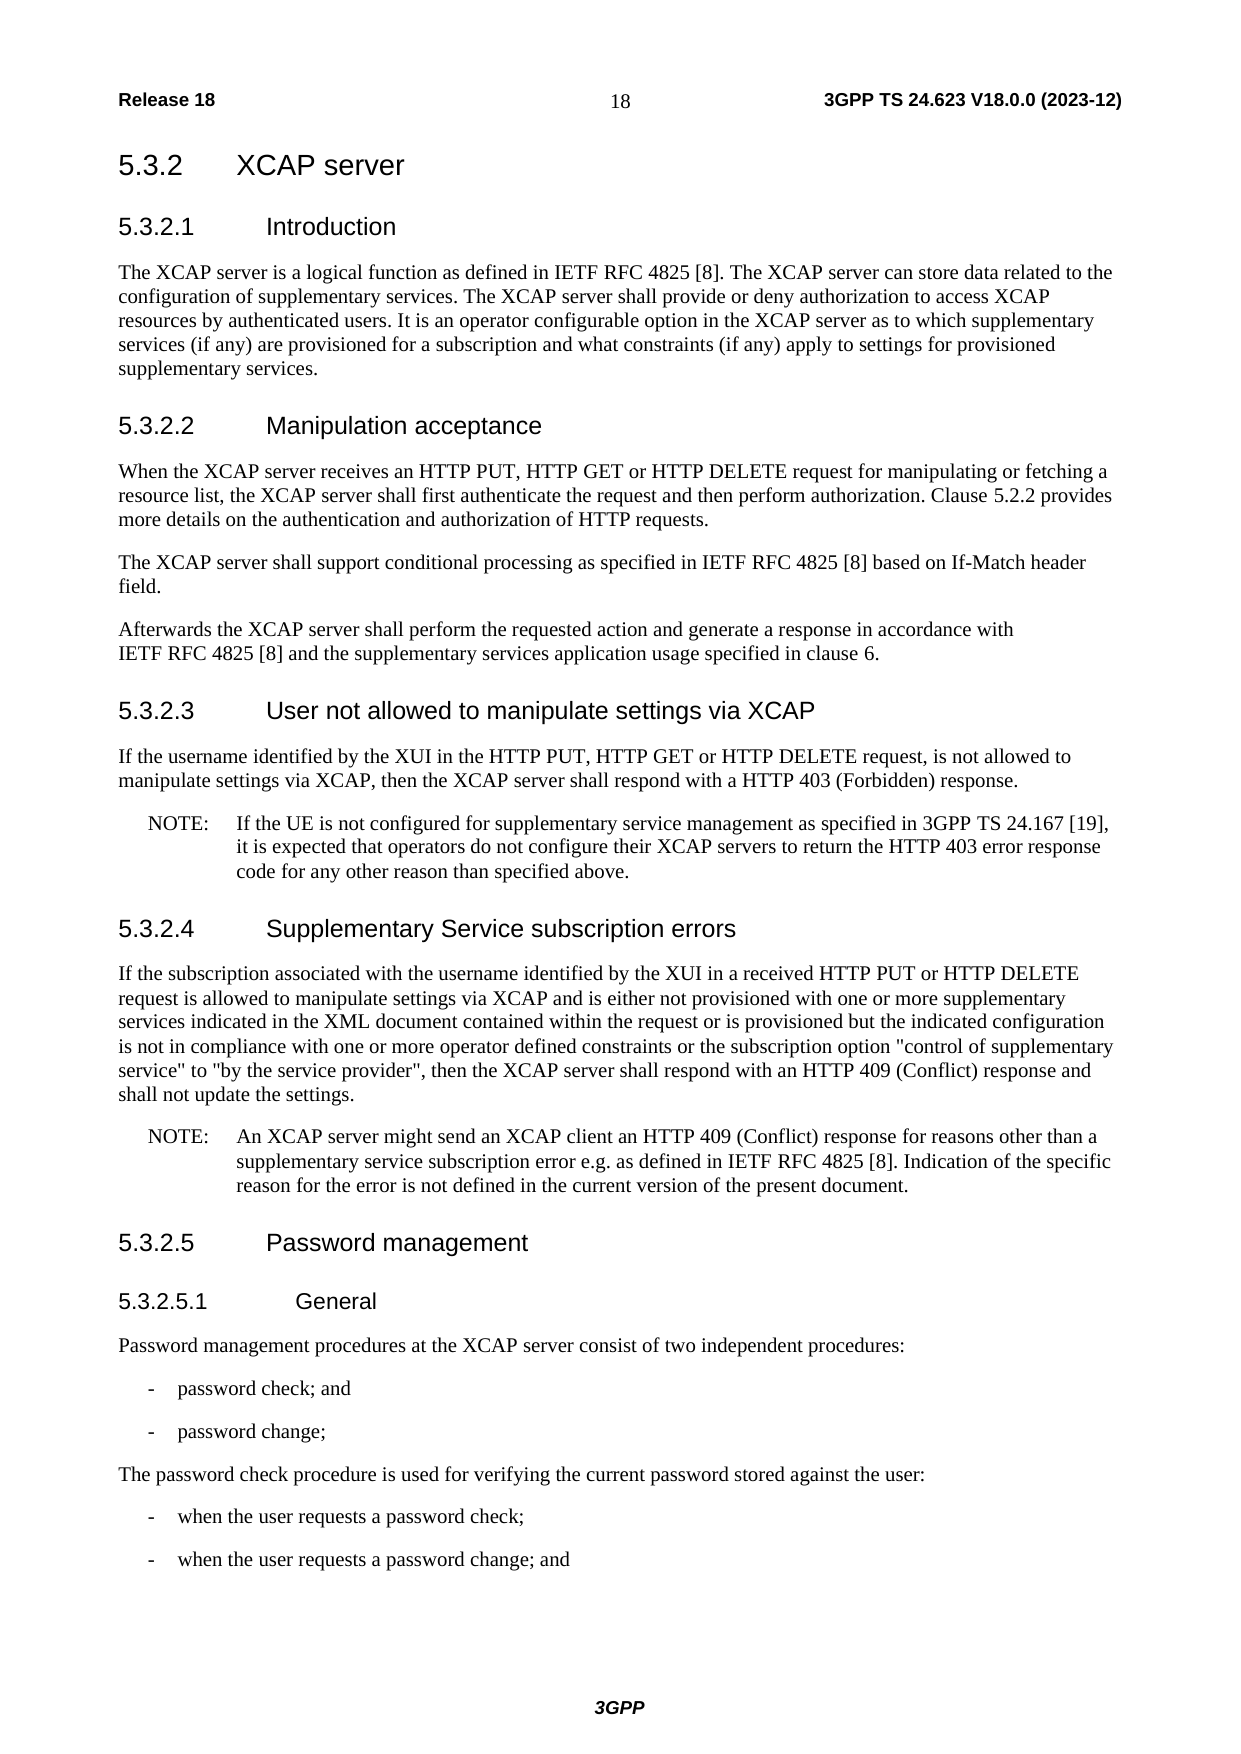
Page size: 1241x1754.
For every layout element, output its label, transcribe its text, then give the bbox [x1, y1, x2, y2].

text NOTE: If the UE is not configured for supplementary service management as specified in 3GPP TS 24.167 [19], it is expected that operators do not configure their XCAP servers to return the HTTP 403 error response code for any other reason than specified above. [148, 810, 1122, 883]
text If the subscription associated with the username identified by the XUI in a received HTTP PUT or HTTP DELETE request is allowed to manipulate settings via XCAP and is either not provisioned with one or more supplementary services indicated in the XML document contained within the request or is provisioned but the indicated configuration is not in compliance with one or more operator defined constraints or the subscription option "control of supplementary service" to "by the service provider", then the XCAP server shall respond with an HTTP 409 (Conflict) response and shall not update the settings. [118, 961, 1122, 1106]
text - password check; and [148, 1376, 1122, 1400]
subtitle 5.3.2.3 User not allowed to manipulate settings via XCAP [118, 696, 1122, 725]
subtitle 5.3.2.4 Supplementary Service subscription errors [118, 914, 1122, 943]
text The XCAP server is a logical function as defined in IETF RFC 4825 [8]. The XCAP server can store data related to the configuration of supplementary services. The XCAP server shall provide or deny authorization to access XCAP resources by authenticated users. It is an operator configurable option in the XCAP server as to which supplementary services (if any) are provisioned for a subscription and what constraints (if any) apply to settings for provisioned supplementary services. [118, 260, 1122, 380]
subtitle 5.3.2.5 Password management [118, 1228, 1122, 1257]
text When the XCAP server receives an HTTP PUT, HTTP GET or HTTP DELETE request for manipulating or fetching a resource list, the XCAP server shall first authenticate the request and then perform authorization. Clause 5.2.2 provides more details on the authentication and authorization of HTTP requests. [118, 459, 1122, 531]
text - password change; [148, 1419, 1122, 1443]
text Password management procedures at the XCAP server consist of two independent procedures: [118, 1333, 1122, 1357]
text The XCAP server shall support conditional processing as specified in IETF RFC 4825 [8] based on If-Match header field. [118, 550, 1122, 598]
text - when the user requests a password check; [148, 1504, 1122, 1528]
text The password check procedure is used for verifying the current password stored against the user: [118, 1461, 1122, 1486]
text - when the user requests a password change; and [148, 1547, 1122, 1571]
subtitle 5.3.2.2 Manipulation acceptance [118, 411, 1122, 440]
subtitle 5.3.2 XCAP server [118, 147, 1122, 181]
subtitle 5.3.2.1 Introduction [118, 212, 1122, 241]
text If the username identified by the XUI in the HTTP PUT, HTTP GET or HTTP DELETE request, is not allowed to manipulate settings via XCAP, then the XCAP server shall respond with a HTTP 403 (Forbidden) response. [118, 743, 1122, 792]
text Afterwards the XCAP server shall perform the requested action and generate a response in accordance with IETF RFC 4825 [8] and the supplementary services application usage specified in clause 6. [118, 617, 1122, 665]
text NOTE: An XCAP server might send an XCAP client an HTTP 409 (Conflict) response for reasons other than a supplementary service subscription error e.g. as defined in IETF RFC 4825 [8]. Indication of the specific reason for the error is not defined in the current version of the present document. [148, 1124, 1122, 1197]
subtitle 5.3.2.5.1 General [118, 1288, 1122, 1314]
